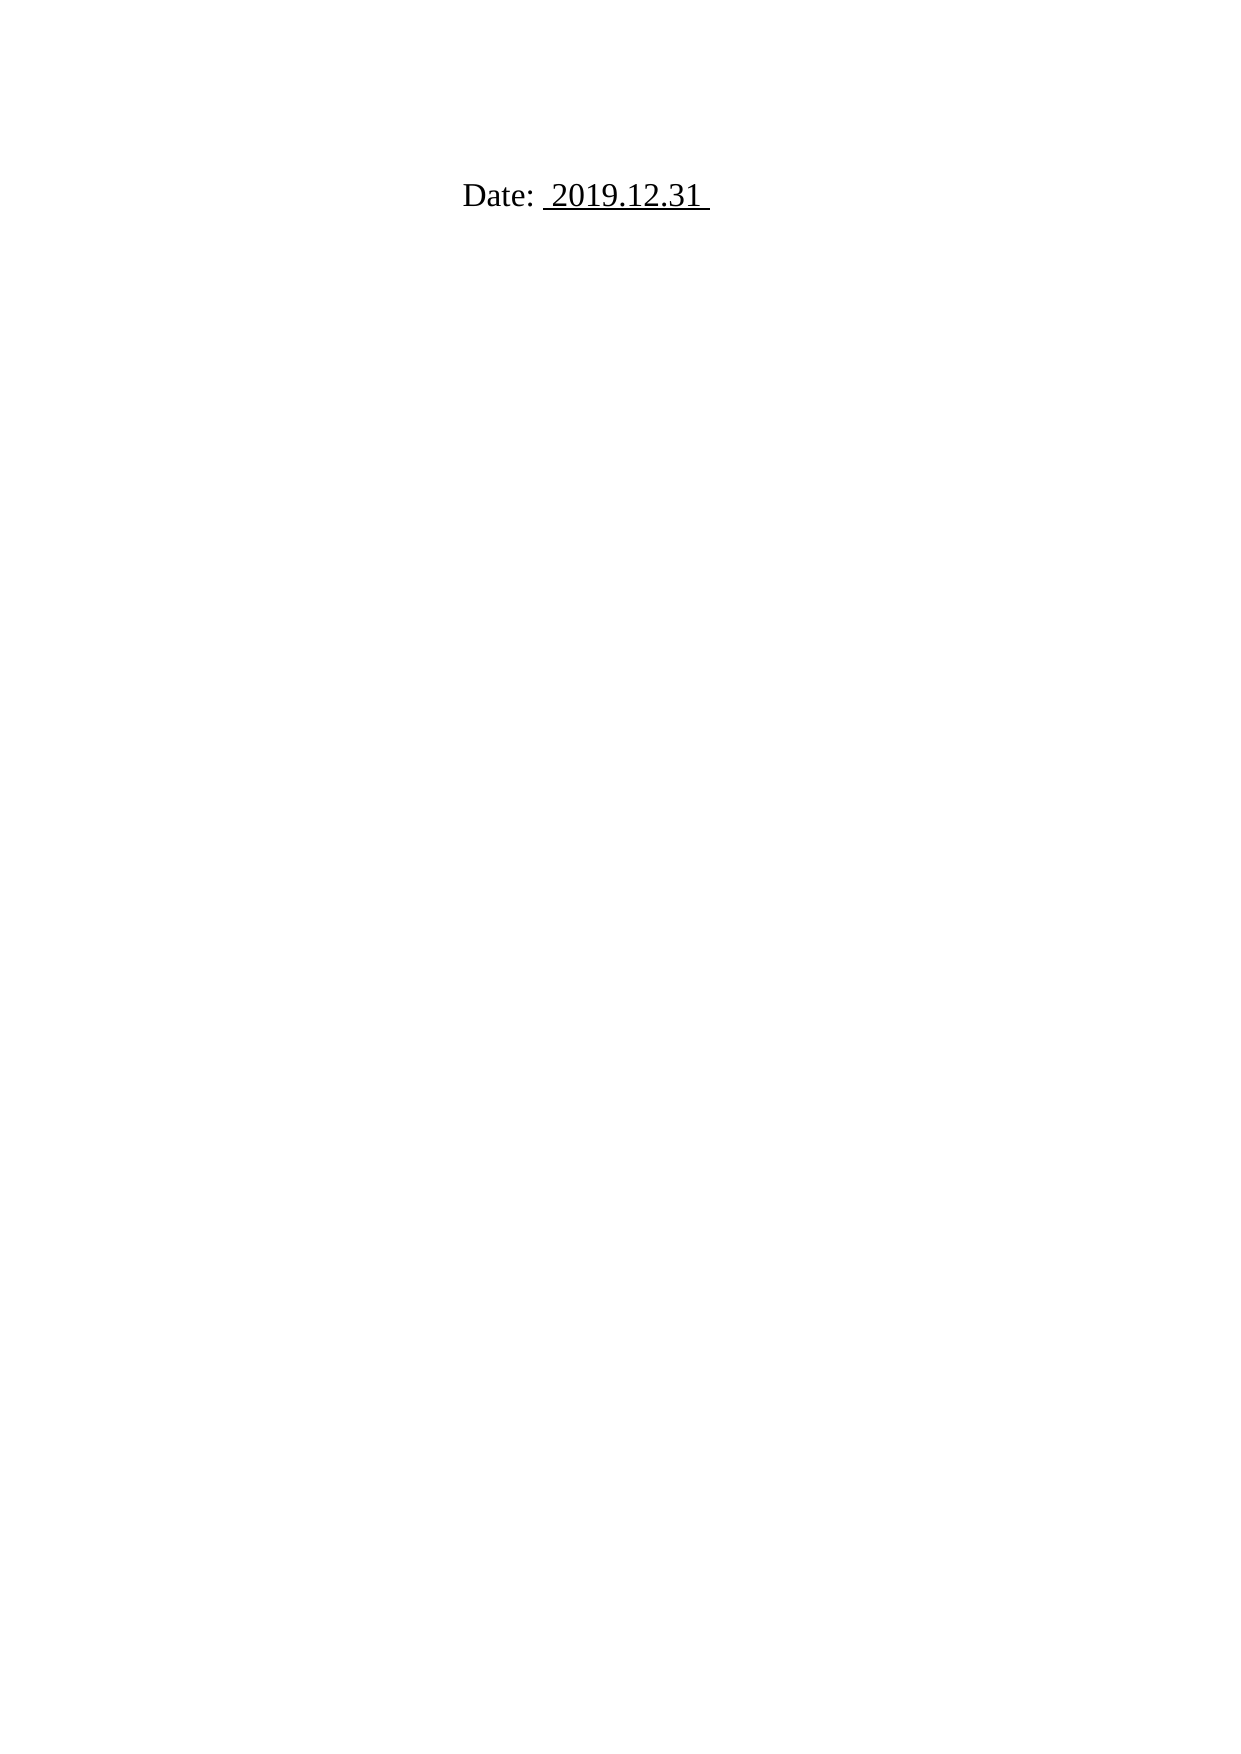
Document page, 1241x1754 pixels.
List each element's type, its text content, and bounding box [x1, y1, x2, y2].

text Date: 2019.12.31 [112, 162, 1128, 227]
